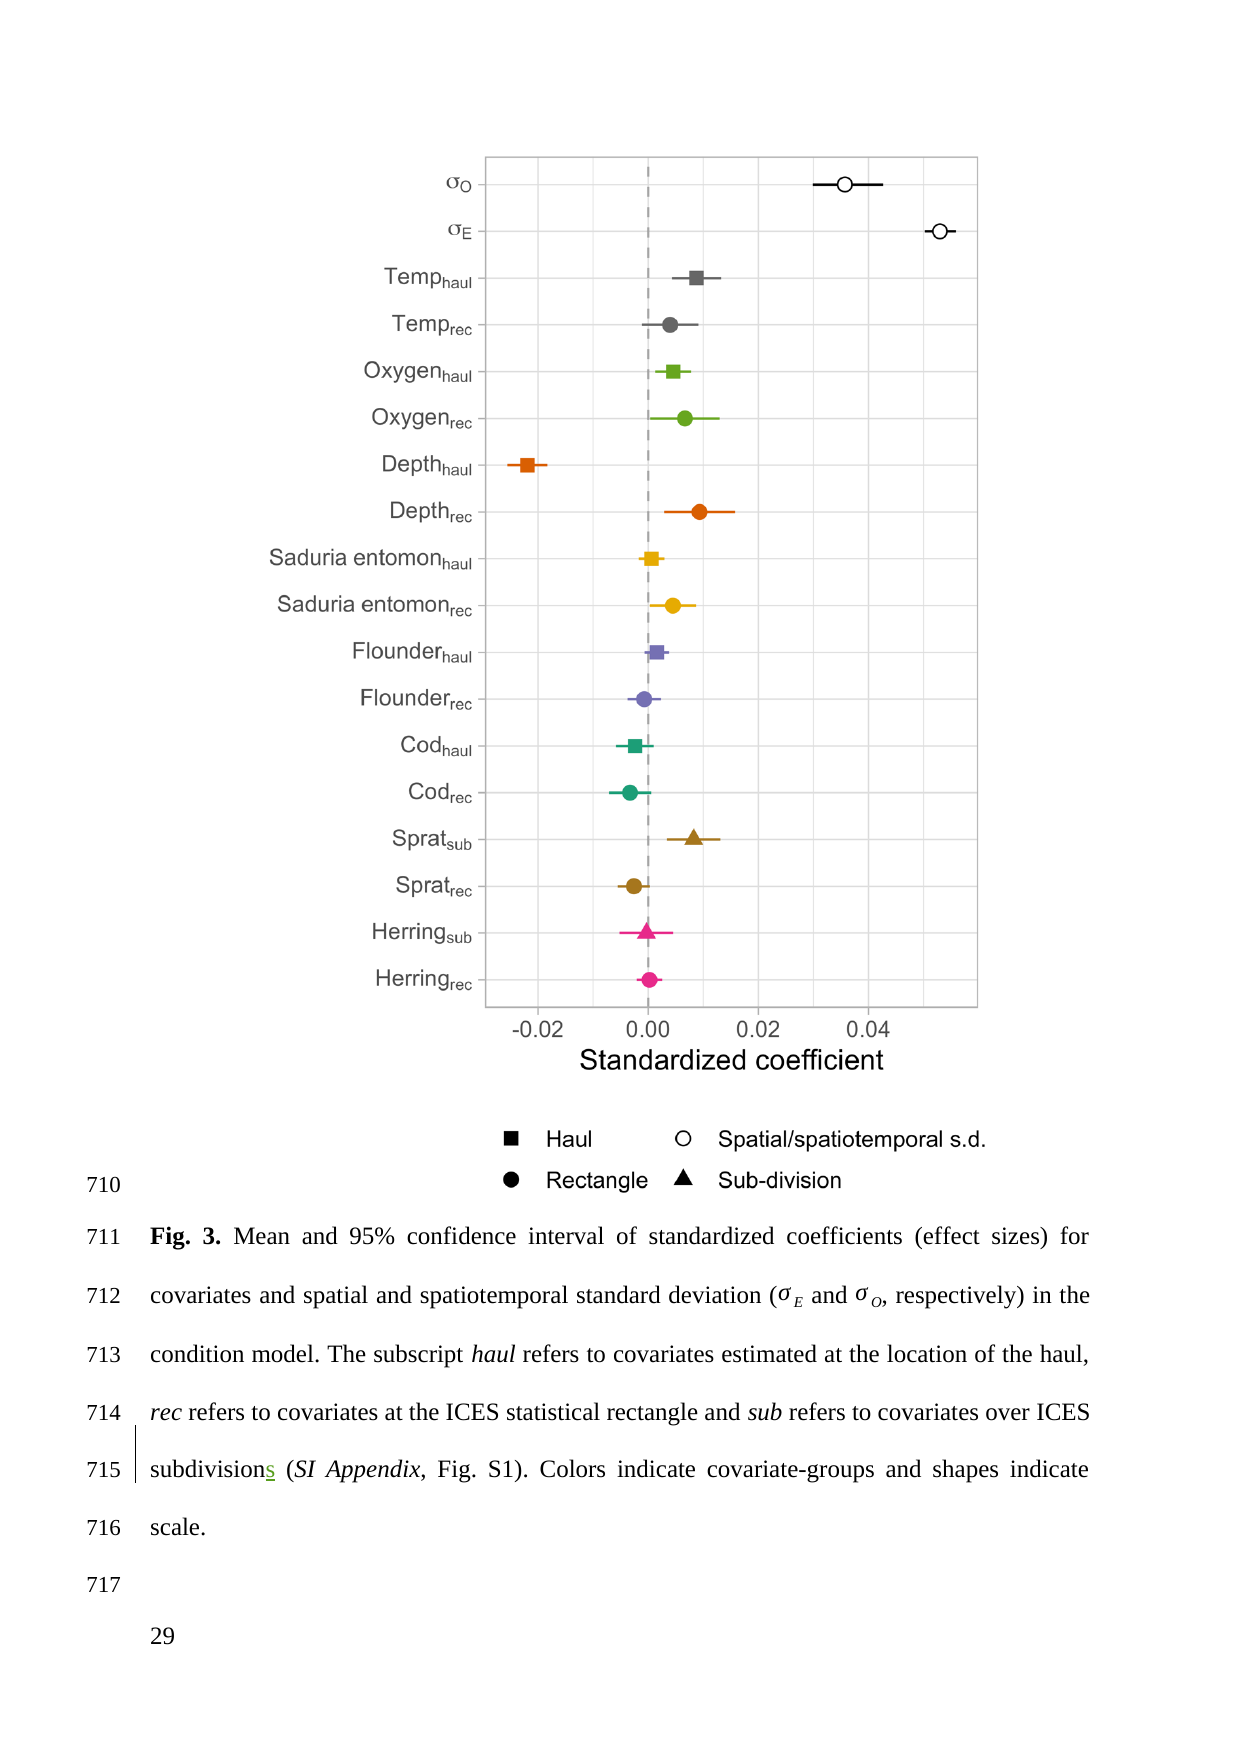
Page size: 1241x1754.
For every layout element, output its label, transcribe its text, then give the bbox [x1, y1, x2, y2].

picture [235, 150, 1005, 1193]
text Fig. 3. Mean and 95% confidence interval of standardized coefficients (effect sizes) for covariates and spatial and spatiotemporal standard deviation ( and , respectively) in the condition model. The subscript haul refers to covariates estimated at the location of the haul, rec refers to covariates at the ICES statistical rectangle and sub refers to covariates over ICES subdivision (SI Appendix, Fig. S1). Colors indicate covariate-groups and shapes indicate scale. [150, 1221, 1090, 1540]
